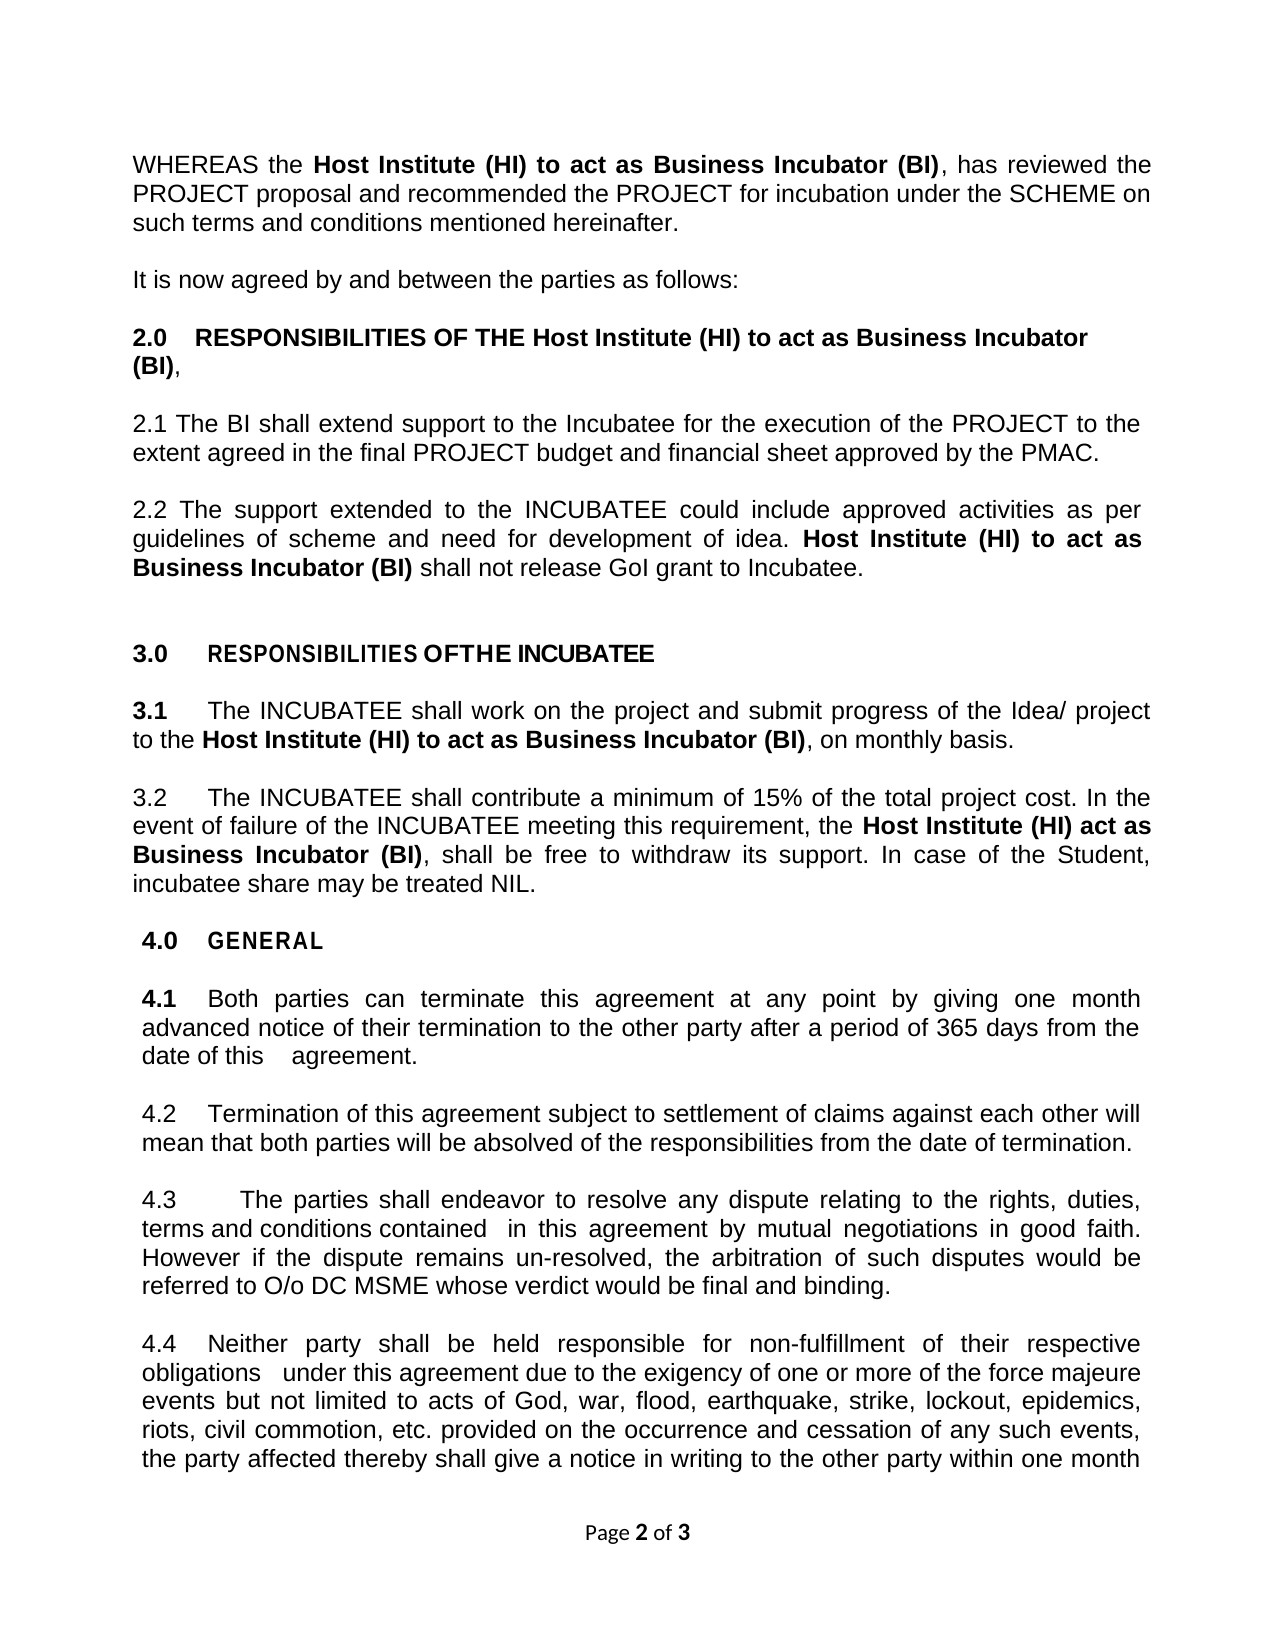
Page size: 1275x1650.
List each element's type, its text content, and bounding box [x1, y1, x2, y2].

text 3.2 The INCUBATEE shall contribute a minimum of 15% of the total project cost. In the event of failure of the INCUBATEE meeting this requirement, the Host Institute (HI) act as Business Incubator (BI), shall be free to withdraw its support. In case of the Student, incubatee share may be treated NIL. [132, 782, 1152, 897]
text 4.2 Termination of this agreement subject to settlement of claims against each other will mean that both parties will be absolved of the responsibilities from the date of termination. [142, 1099, 1143, 1156]
text 4.0 GENERAL [142, 926, 1143, 955]
text WHEREAS the Host Institute (HI) to act as Business Incubator (BI), has reviewed the PROJECT proposal and recommended the PROJECT for incubation under the SCHEME on such terms and conditions mentioned hereinafter. [132, 150, 1152, 236]
text 2.1 The BI shall extend support to the Incubatee for the execution of the PROJECT to the extent agreed in the final PROJECT budget and financial sheet approved by the PMAC. [132, 409, 1143, 466]
text 4.1 Both parties can terminate this agreement at any point by giving one month advanced notice of their termination to the other party after a period of 365 days from the date of this agreement. [142, 984, 1143, 1070]
text 3.0 RESPONSIBILITIES OFTHE INCUBATEE [132, 639, 1152, 667]
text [142, 1329, 1143, 1472]
text 3.1 The INCUBATEE shall work on the project and submit progress of the Idea/ project to the Host Institute (HI) to act as Business Incubator (BI), on monthly basis. [132, 696, 1152, 754]
text It is now agreed by and between the parties as follows: [132, 265, 1152, 294]
text 4.3 The parties shall endeavor to resolve any dispute relating to the rights, duties, terms and conditions contained in this agreement by mutual negotiations in good faith. However if the dispute remains un-resolved, the arbitration of such disputes would be referred to O/o DC MSME whose verdict would be final and binding. [142, 1185, 1143, 1300]
text 2.2 The support extended to the INCUBATEE could include approved activities as per guidelines of scheme and need for development of idea. Host Institute (HI) to act as Business Incubator (BI) shall not release GoI grant to Incubatee. [132, 495, 1143, 581]
text 2.0 RESPONSIBILITIES OF THE Host Institute (HI) to act as Business Incubator (BI), [132, 322, 1143, 380]
